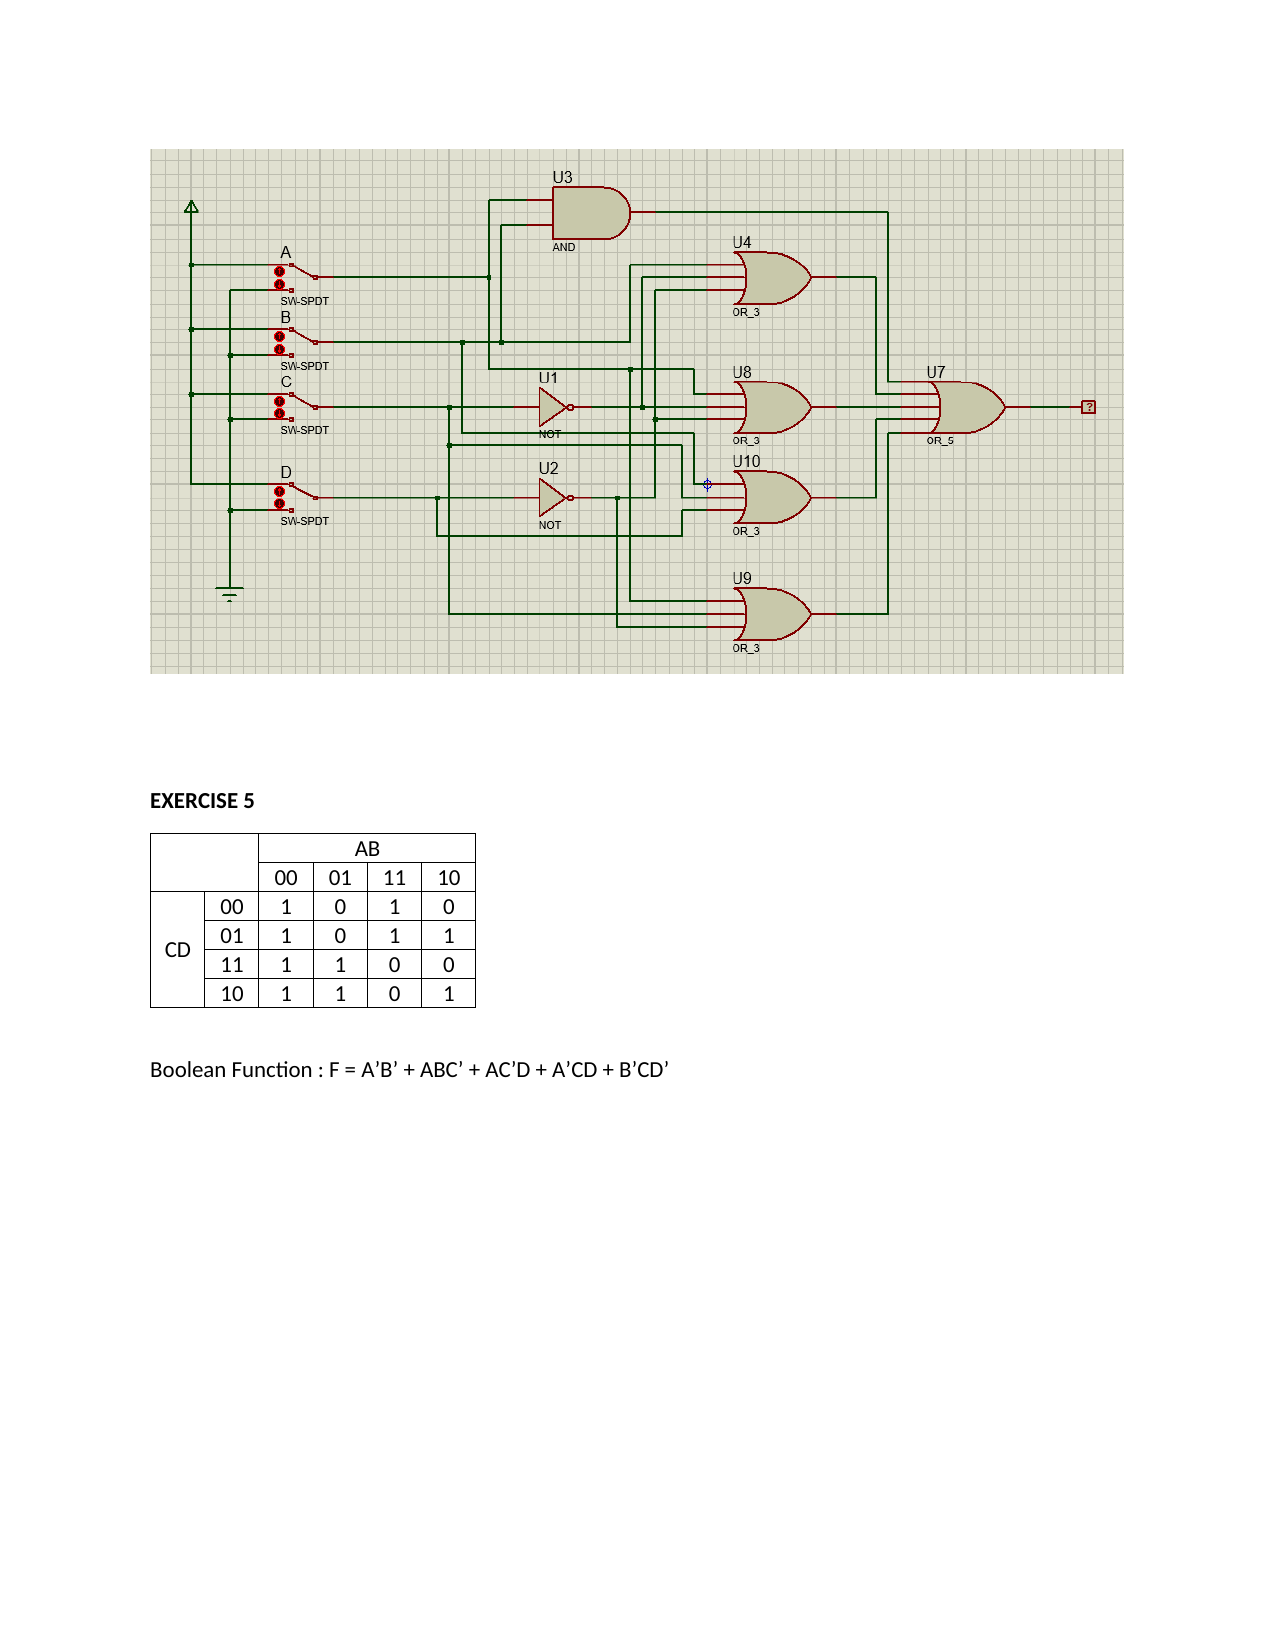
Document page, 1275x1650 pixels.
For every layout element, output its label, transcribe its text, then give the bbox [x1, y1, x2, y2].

table_cell 1 [314, 950, 367, 978]
table_cell 0 [368, 950, 421, 978]
table_cell 0 [422, 950, 475, 978]
table_cell 00 [259, 863, 313, 891]
table_cell 10 [422, 863, 475, 891]
text EXERCISE 5 [150, 786, 1125, 814]
table_cell 1 [422, 921, 475, 949]
text Boolean Function : F = A’B’ + ABC’ + AC’D + A’CD + B’CD’ [150, 1055, 1125, 1083]
table_cell 0 [368, 979, 421, 1007]
picture [150, 149, 1124, 674]
table_cell 10 [205, 979, 258, 1007]
table_header AB [259, 834, 475, 862]
table_cell 11 [205, 950, 258, 978]
table_cell 1 [259, 892, 313, 920]
table_cell 1 [259, 921, 313, 949]
table_cell 01 [314, 863, 367, 891]
table_cell 0 [422, 892, 475, 920]
table_cell 1 [259, 979, 313, 1007]
table_cell 1 [259, 950, 313, 978]
table_cell 1 [314, 979, 367, 1007]
table_cell 01 [205, 921, 258, 949]
table_header [151, 834, 258, 891]
table_cell 0 [314, 892, 367, 920]
table_cell 00 [205, 892, 258, 920]
table_cell CD [151, 892, 204, 1007]
table_cell 11 [368, 863, 421, 891]
table_cell 1 [368, 892, 421, 920]
table_cell 1 [368, 921, 421, 949]
table_cell 1 [422, 979, 475, 1007]
table_cell 0 [314, 921, 367, 949]
